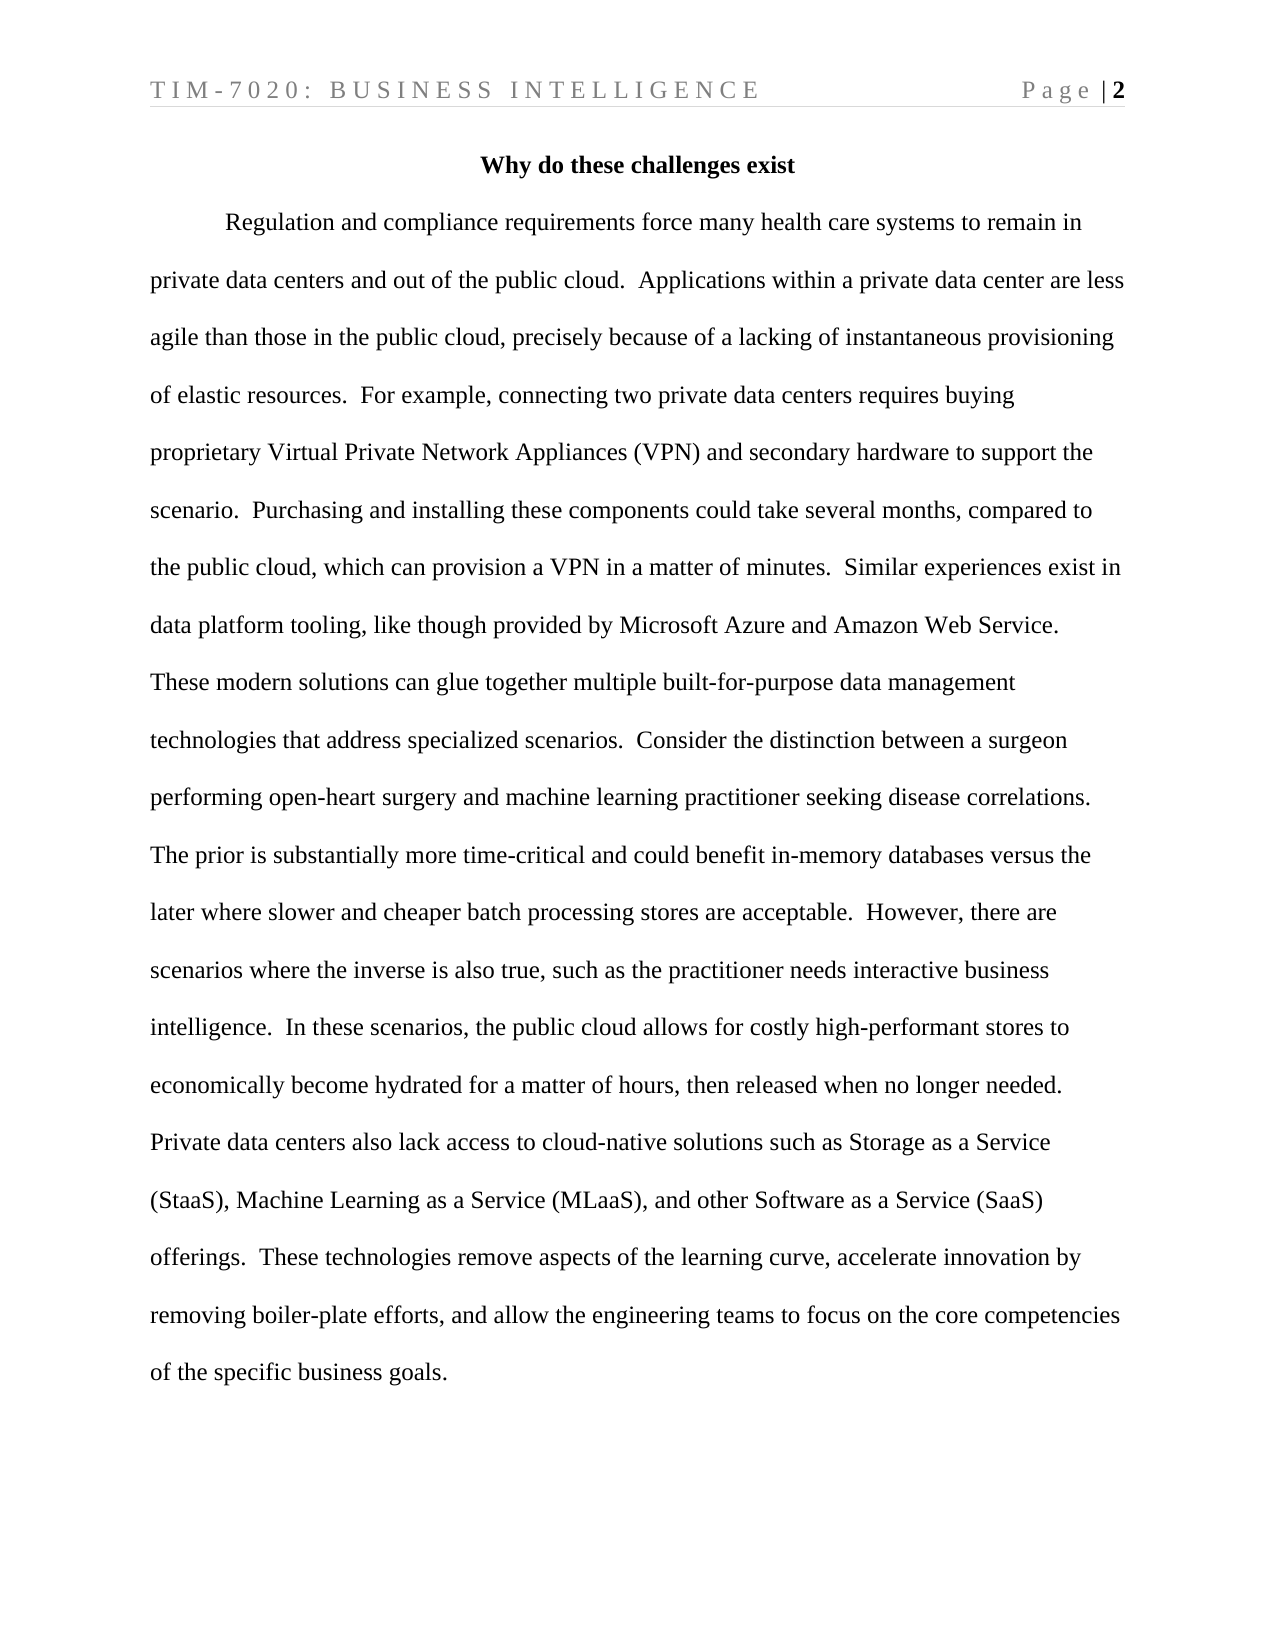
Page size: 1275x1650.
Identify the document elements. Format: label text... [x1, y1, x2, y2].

text Regulation and compliance requirements force many health care systems to remain in private data centers and out of the public cloud. Applications within a private data center are less agile than those in the public cloud, precisely because of a lacking of instantaneous provisioning of elastic resources. For example, connecting two private data centers requires buying proprietary Virtual Private Network Appliances (VPN) and secondary hardware to support the scenario. Purchasing and installing these components could take several months, compared to the public cloud, which can provision a VPN in a matter of minutes. Similar experiences exist in data platform tooling, like though provided by Microsoft Azure and Amazon Web Service. These modern solutions can glue together multiple built-for-purpose data management technologies that address specialized scenarios. Consider the distinction between a surgeon performing open-heart surgery and machine learning practitioner seeking disease correlations. The prior is substantially more time-critical and could benefit in-memory databases versus the later where slower and cheaper batch processing stores are acceptable. However, there are scenarios where the inverse is also true, such as the practitioner needs interactive business intelligence. In these scenarios, the public cloud allows for costly high-performant stores to economically become hydrated for a matter of hours, then released when no longer needed. Private data centers also lack access to cloud-native solutions such as Storage as a Service (StaaS), Machine Learning as a Service (MLaaS), and other Software as a Service (SaaS) offerings. These technologies remove aspects of the learning curve, accelerate innovation by removing boiler-plate efforts, and allow the engineering teams to focus on the core competencies of the specific business goals. [150, 207, 1125, 1386]
subtitle Why do these challenges exist [150, 150, 1125, 179]
